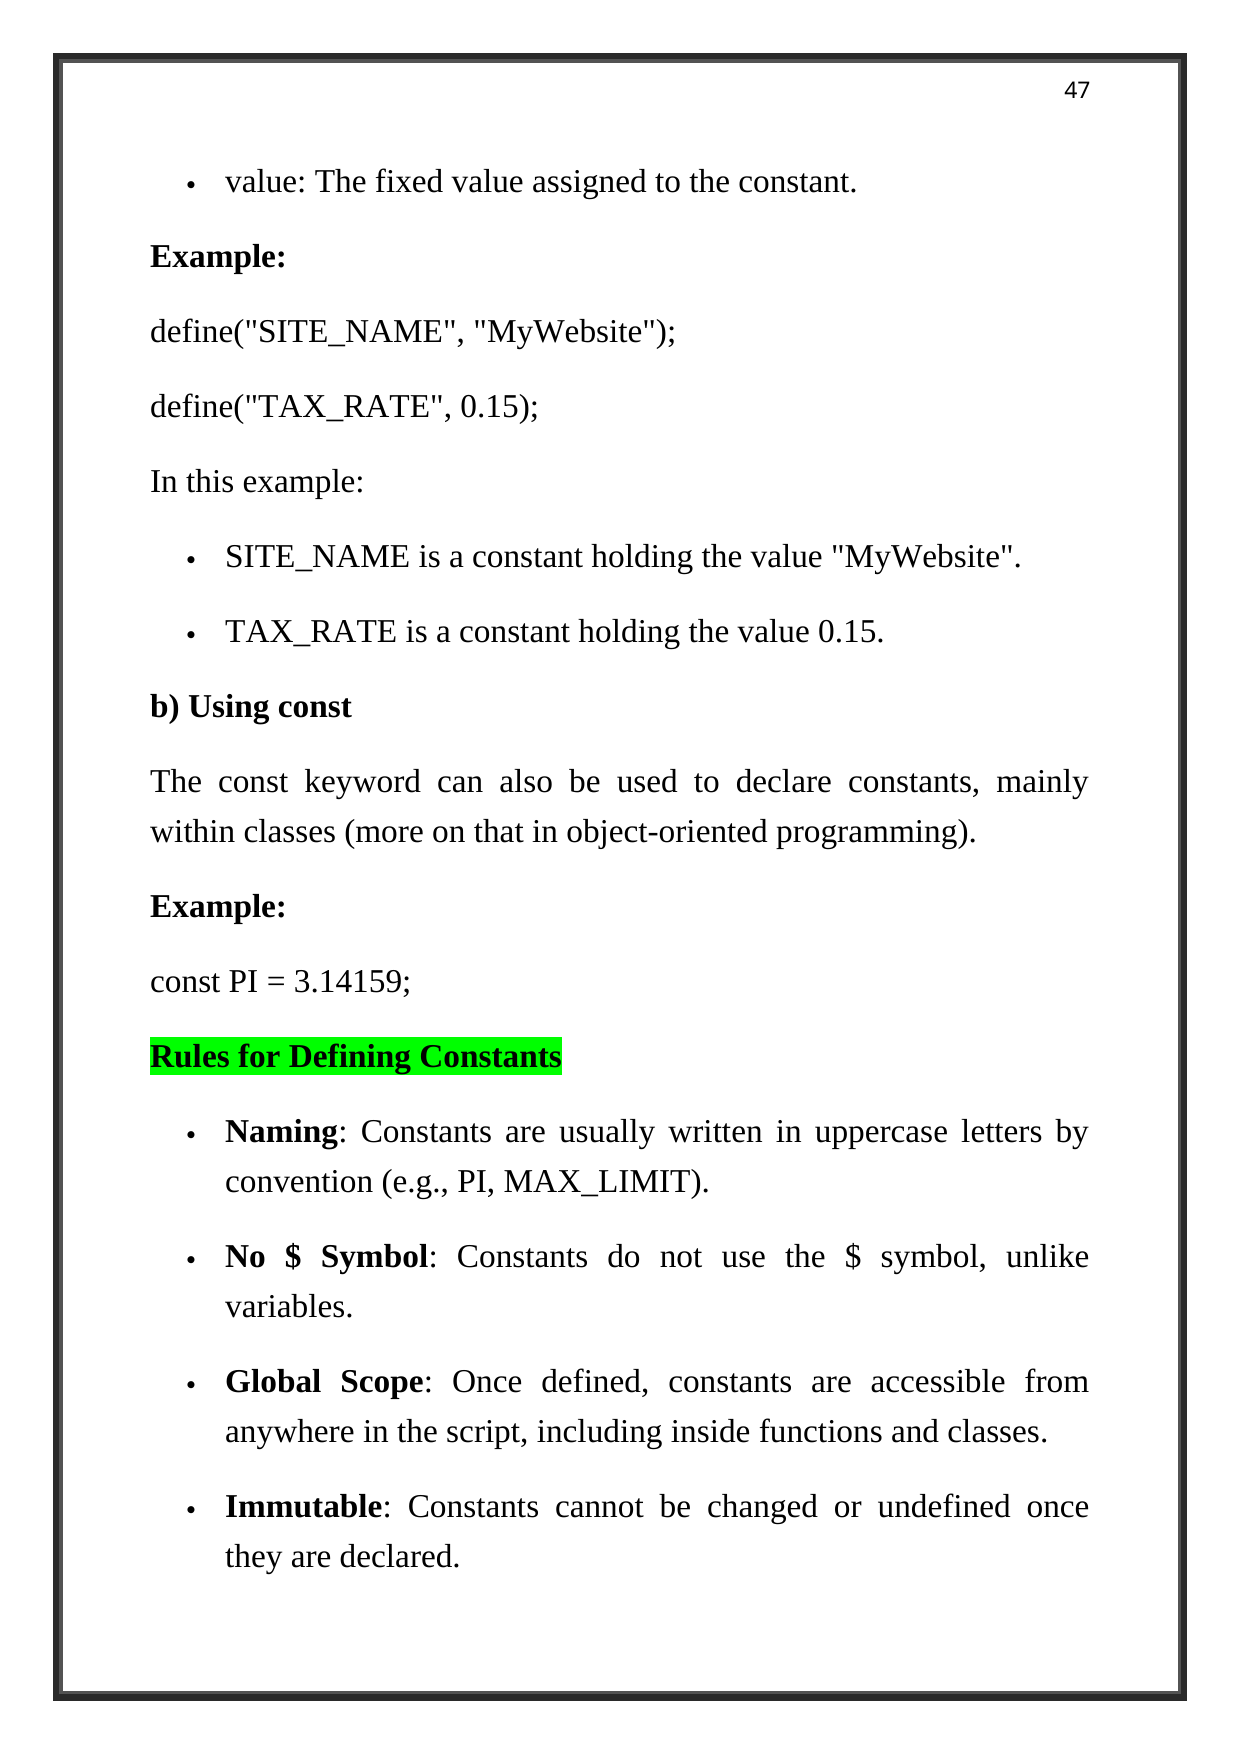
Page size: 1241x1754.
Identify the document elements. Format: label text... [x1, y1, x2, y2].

text define("SITE_NAME", "MyWebsite"); [150, 300, 1090, 350]
text const PI = 3.14159; [150, 950, 1090, 1000]
list No $ Symbol: Constants do not use the $ symbol, unlike variables. [187, 1225, 1090, 1325]
text b) Using const [150, 675, 1090, 725]
list SITE_NAME is a constant holding the value "MyWebsite". [187, 525, 1090, 575]
text The const keyword can also be used to declare constants, mainly within classes (more on that in object-oriented programming). [150, 750, 1090, 850]
text Rules for Defining Constants [150, 1025, 1090, 1075]
list Naming: Constants are usually written in uppercase letters by convention (e.g., PI, MAX_LIMIT). [187, 1100, 1090, 1200]
list Global Scope: Once defined, constants are accessible from anywhere in the script, including inside functions and classes. [187, 1350, 1090, 1450]
text Example: [150, 225, 1090, 275]
list TAX_RATE is a constant holding the value 0.15. [187, 600, 1090, 650]
list value: The fixed value assigned to the constant. [187, 150, 1090, 200]
text Example: [150, 875, 1090, 925]
list Immutable: Constants cannot be changed or undefined once they are declared. [187, 1475, 1090, 1575]
text In this example: [150, 450, 1090, 500]
text define("TAX_RATE", 0.15); [150, 375, 1090, 425]
